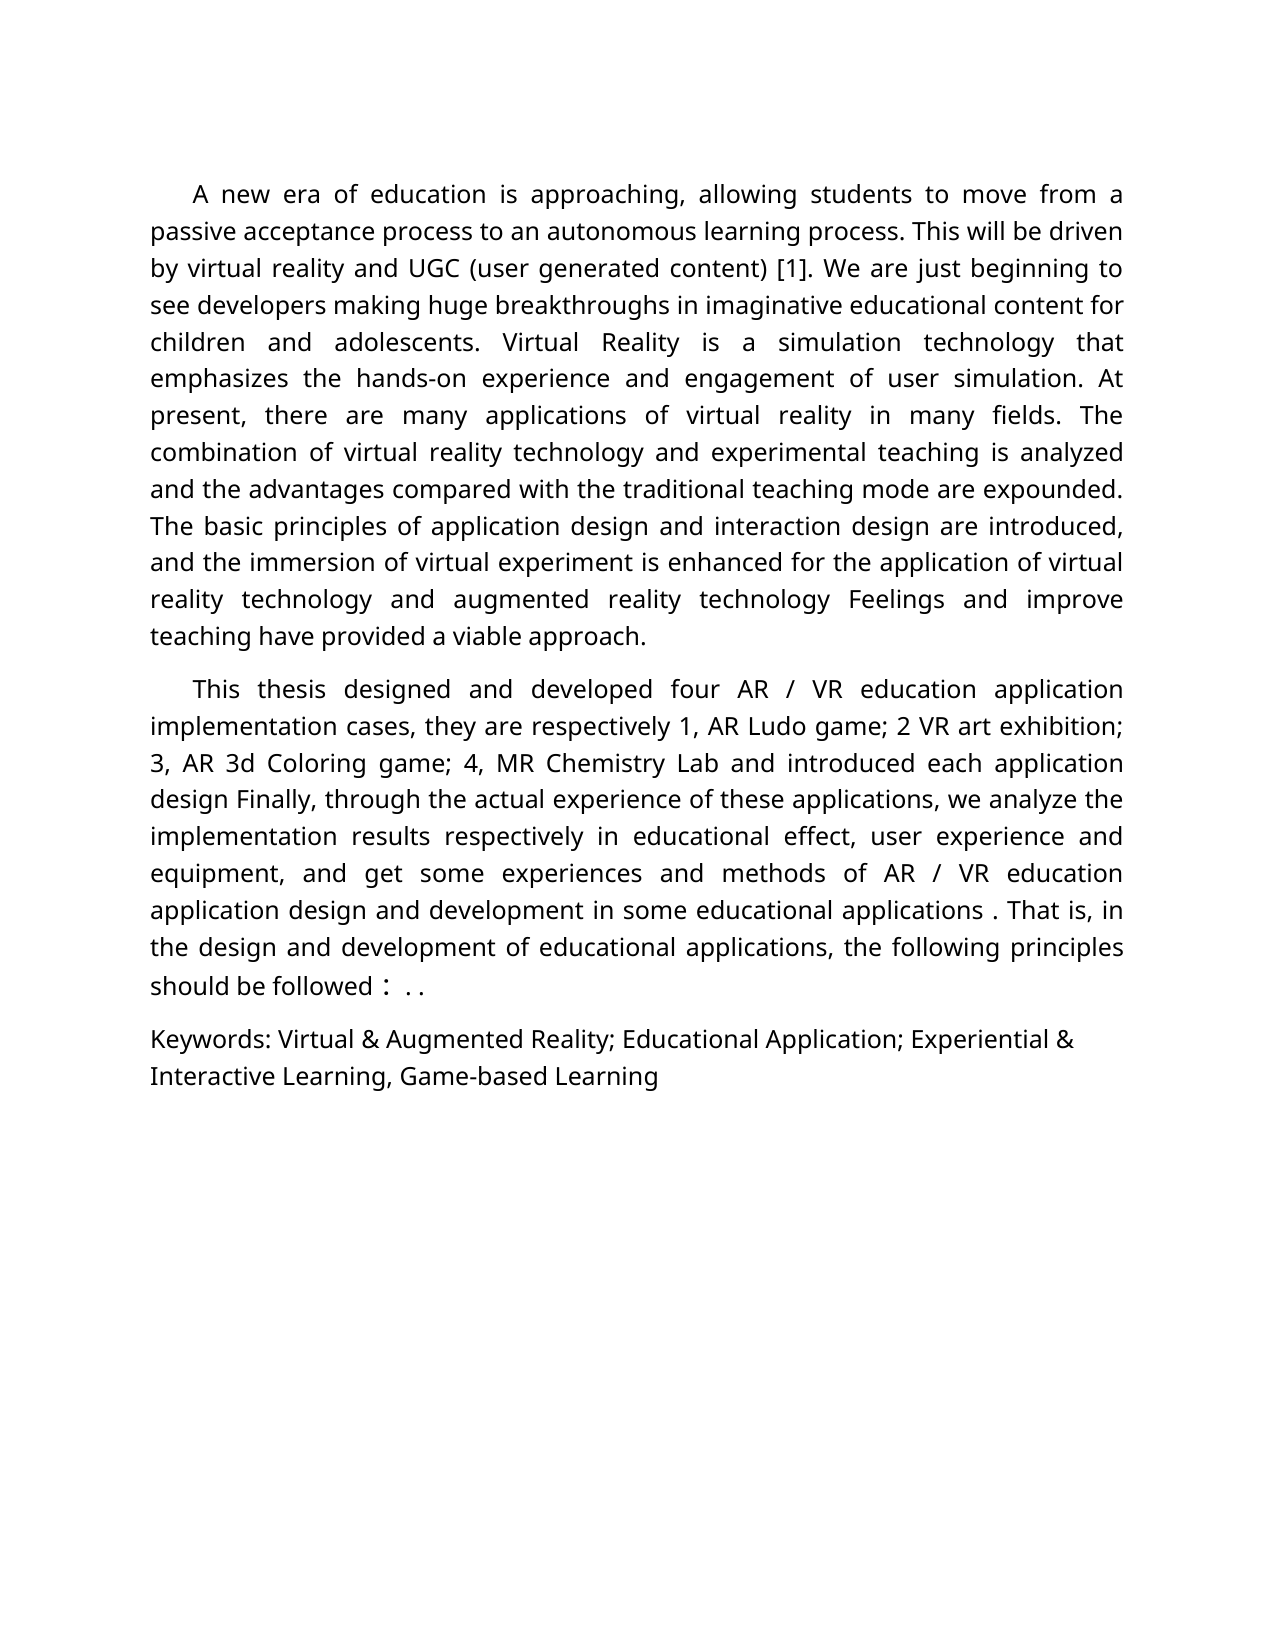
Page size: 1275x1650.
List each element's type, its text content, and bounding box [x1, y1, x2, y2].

text This thesis designed and developed four AR / VR education application implementation cases, they are respectively 1, AR Ludo game; 2 VR art exhibition; 3, AR 3d Coloring game; 4, MR Chemistry Lab and introduced each application design Finally, through the actual experience of these applications, we analyze the implementation results respectively in educational effect, user experience and equipment, and get some experiences and methods of AR / VR education application design and development in some educational applications . That is, in the design and development of educational applications, the following principles should be followed ：. . [150, 672, 1125, 1002]
text A new era of education is approaching, allowing students to move from a passive acceptance process to an autonomous learning process. This will be driven by virtual reality and UGC (user generated content) [1]. We are just beginning to see developers making huge breakthroughs in imaginative educational content for children and adolescents. Virtual Reality is a simulation technology that emphasizes the hands-on experience and engagement of user simulation. At present, there are many applications of virtual reality in many fields. The combination of virtual reality technology and experimental teaching is analyzed and the advantages compared with the traditional teaching mode are expounded. The basic principles of application design and interaction design are introduced, and the immersion of virtual experiment is enhanced for the application of virtual reality technology and augmented reality technology Feelings and improve teaching have provided a viable approach. [150, 177, 1125, 652]
text Keywords: Virtual & Augmented Reality; Educational Application; Experiential & Interactive Learning, Game-based Learning [150, 1022, 1125, 1093]
